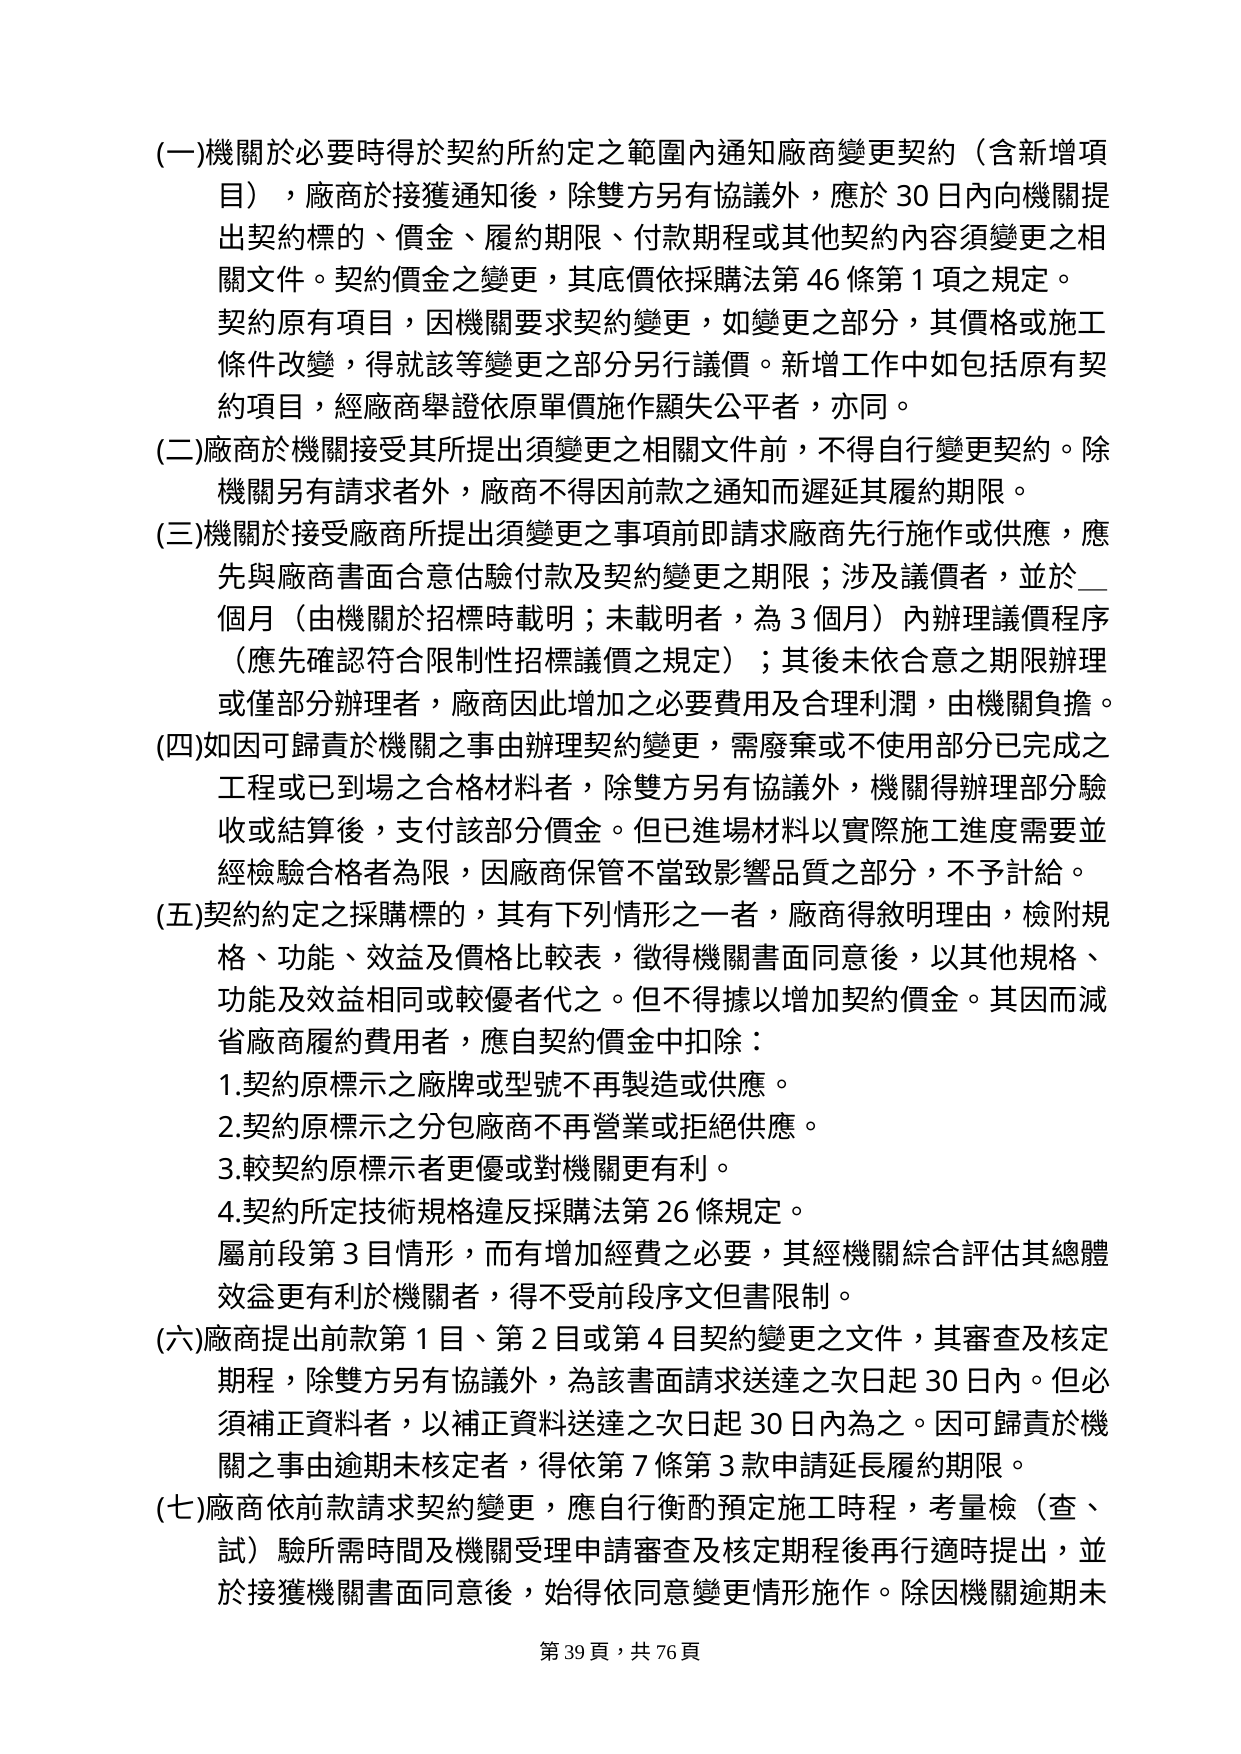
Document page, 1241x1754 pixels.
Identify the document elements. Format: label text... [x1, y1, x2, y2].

text (一)機關於必要時得於契約所約定之範圍內通知廠商變更契約（含新增項目），廠商於接獲通知後，除雙方另有協議外，應於30日內向機關提出契約標的、價金、履約期限、付款期程或其他契約內容須變更之相關文件。契約價金之變更，其底價依採購法第46條第1項之規定。 [156, 130, 1110, 299]
text 1.契約原標示之廠牌或型號不再製造或供應。 [217, 1061, 1110, 1103]
text (四)如因可歸責於機關之事由辦理契約變更，需廢棄或不使用部分已完成之工程或已到場之合格材料者，除雙方另有協議外，機關得辦理部分驗收或結算後，支付該部分價金。但已進場材料以實際施工進度需要並經檢驗合格者為限，因廠商保管不當致影響品質之部分，不予計給。 [156, 723, 1110, 892]
text 屬前段第3目情形，而有增加經費之必要，其經機關綜合評估其總體效益更有利於機關者，得不受前段序文但書限制。 [217, 1231, 1110, 1315]
text 2.契約原標示之分包廠商不再營業或拒絕供應。 [217, 1103, 1110, 1146]
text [156, 1485, 1110, 1612]
text 3.較契約原標示者更優或對機關更有利。 [217, 1146, 1110, 1188]
text 4.契約所定技術規格違反採購法第26條規定。 [217, 1188, 1110, 1231]
text (五)契約約定之採購標的，其有下列情形之一者，廠商得敘明理由，檢附規格、功能、效益及價格比較表，徵得機關書面同意後，以其他規格、功能及效益相同或較優者代之。但不得據以增加契約價金。其因而減省廠商履約費用者，應自契約價金中扣除： [156, 892, 1110, 1061]
text (六)廠商提出前款第1目、第2目或第4目契約變更之文件，其審查及核定期程，除雙方另有協議外，為該書面請求送達之次日起30日內。但必須補正資料者，以補正資料送達之次日起30日內為之。因可歸責於機關之事由逾期未核定者，得依第7條第3款申請延長履約期限。 [156, 1315, 1110, 1485]
text (三)機關於接受廠商所提出須變更之事項前即請求廠商先行施作或供應，應先與廠商書面合意估驗付款及契約變更之期限；涉及議價者，並於＿個月（由機關於招標時載明；未載明者，為3個月）內辦理議價程序（應先確認符合限制性招標議價之規定）；其後未依合意之期限辦理或僅部分辦理者，廠商因此增加之必要費用及合理利潤，由機關負擔。 [156, 511, 1110, 723]
text 契約原有項目，因機關要求契約變更，如變更之部分，其價格或施工條件改變，得就該等變更之部分另行議價。新增工作中如包括原有契約項目，經廠商舉證依原單價施作顯失公平者，亦同。 [217, 299, 1110, 426]
text (二)廠商於機關接受其所提出須變更之相關文件前，不得自行變更契約。除機關另有請求者外，廠商不得因前款之通知而遲延其履約期限。 [156, 426, 1110, 511]
